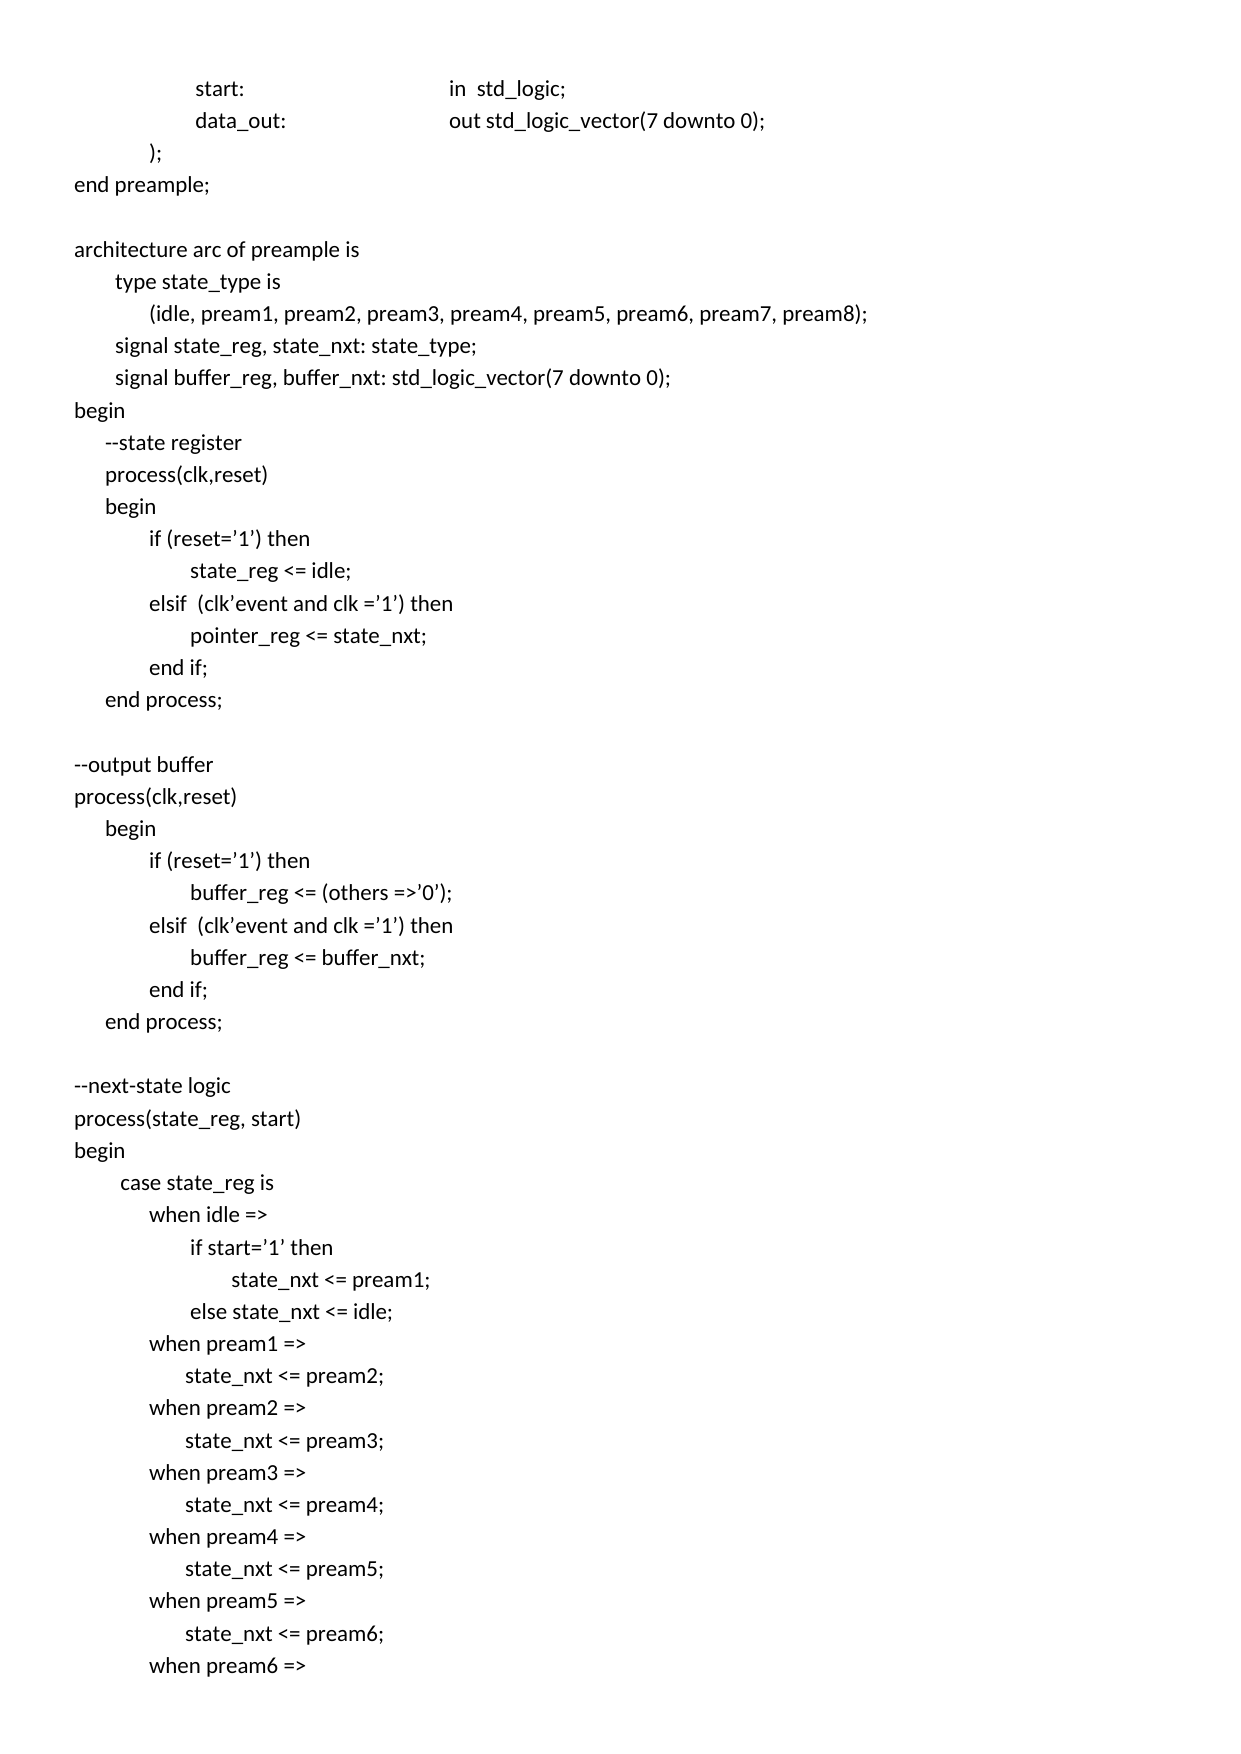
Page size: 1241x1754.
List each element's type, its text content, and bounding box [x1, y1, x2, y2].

text buffer_reg <= (others =>’0’); [74, 878, 1137, 907]
text pointer_reg <= state_nxt; [74, 621, 1137, 649]
text begin [74, 492, 1137, 520]
text when idle => [74, 1200, 1137, 1228]
text state_reg <= idle; [74, 557, 1137, 585]
text state_nxt <= pream2; [74, 1361, 1137, 1389]
text signal buffer_reg, buffer_nxt: std_logic_vector(7 downto 0); [74, 363, 1137, 392]
text end process; [74, 685, 1137, 713]
text (idle, pream1, pream2, pream3, pream4, pream5, pream6, pream7, pream8); [74, 299, 1137, 327]
text process(clk,reset) [74, 782, 1137, 810]
text state_nxt <= pream4; [74, 1490, 1137, 1518]
text case state_reg is [74, 1168, 1137, 1196]
text begin [74, 814, 1137, 842]
text signal state_reg, state_nxt: state_type; [74, 331, 1137, 359]
text state_nxt <= pream6; [74, 1619, 1137, 1647]
text when pream4 => [74, 1522, 1137, 1550]
text end if; [74, 653, 1137, 681]
text type state_type is [74, 267, 1137, 295]
text elsif (clk’event and clk =’1’) then [74, 911, 1137, 939]
text when pream5 => [74, 1587, 1137, 1615]
text end if; [74, 975, 1137, 1003]
text end preample; [74, 170, 1137, 198]
text data_out: out std_logic_vector(7 downto 0); [74, 106, 1137, 134]
text when pream2 => [74, 1393, 1137, 1422]
text end process; [74, 1007, 1137, 1035]
text process(state_reg, start) [74, 1104, 1137, 1132]
text --state register [74, 428, 1137, 456]
text architecture arc of preample is [74, 235, 1137, 263]
text ); [74, 138, 1137, 166]
text start: in std_logic; [74, 74, 1137, 102]
text when pream1 => [74, 1329, 1137, 1357]
text elsif (clk’event and clk =’1’) then [74, 589, 1137, 617]
text begin [74, 1136, 1137, 1164]
text process(clk,reset) [74, 460, 1137, 488]
text --output buffer [74, 750, 1137, 778]
text if (reset=’1’) then [74, 846, 1137, 874]
text --next-state logic [74, 1072, 1137, 1100]
text else state_nxt <= idle; [74, 1297, 1137, 1325]
text if (reset=’1’) then [74, 524, 1137, 552]
text state_nxt <= pream1; [74, 1265, 1137, 1293]
text if start=’1’ then [74, 1233, 1137, 1261]
text when pream6 => [74, 1651, 1137, 1679]
text state_nxt <= pream5; [74, 1554, 1137, 1582]
text state_nxt <= pream3; [74, 1426, 1137, 1454]
text buffer_reg <= buffer_nxt; [74, 943, 1137, 971]
text when pream3 => [74, 1458, 1137, 1486]
text begin [74, 396, 1137, 424]
